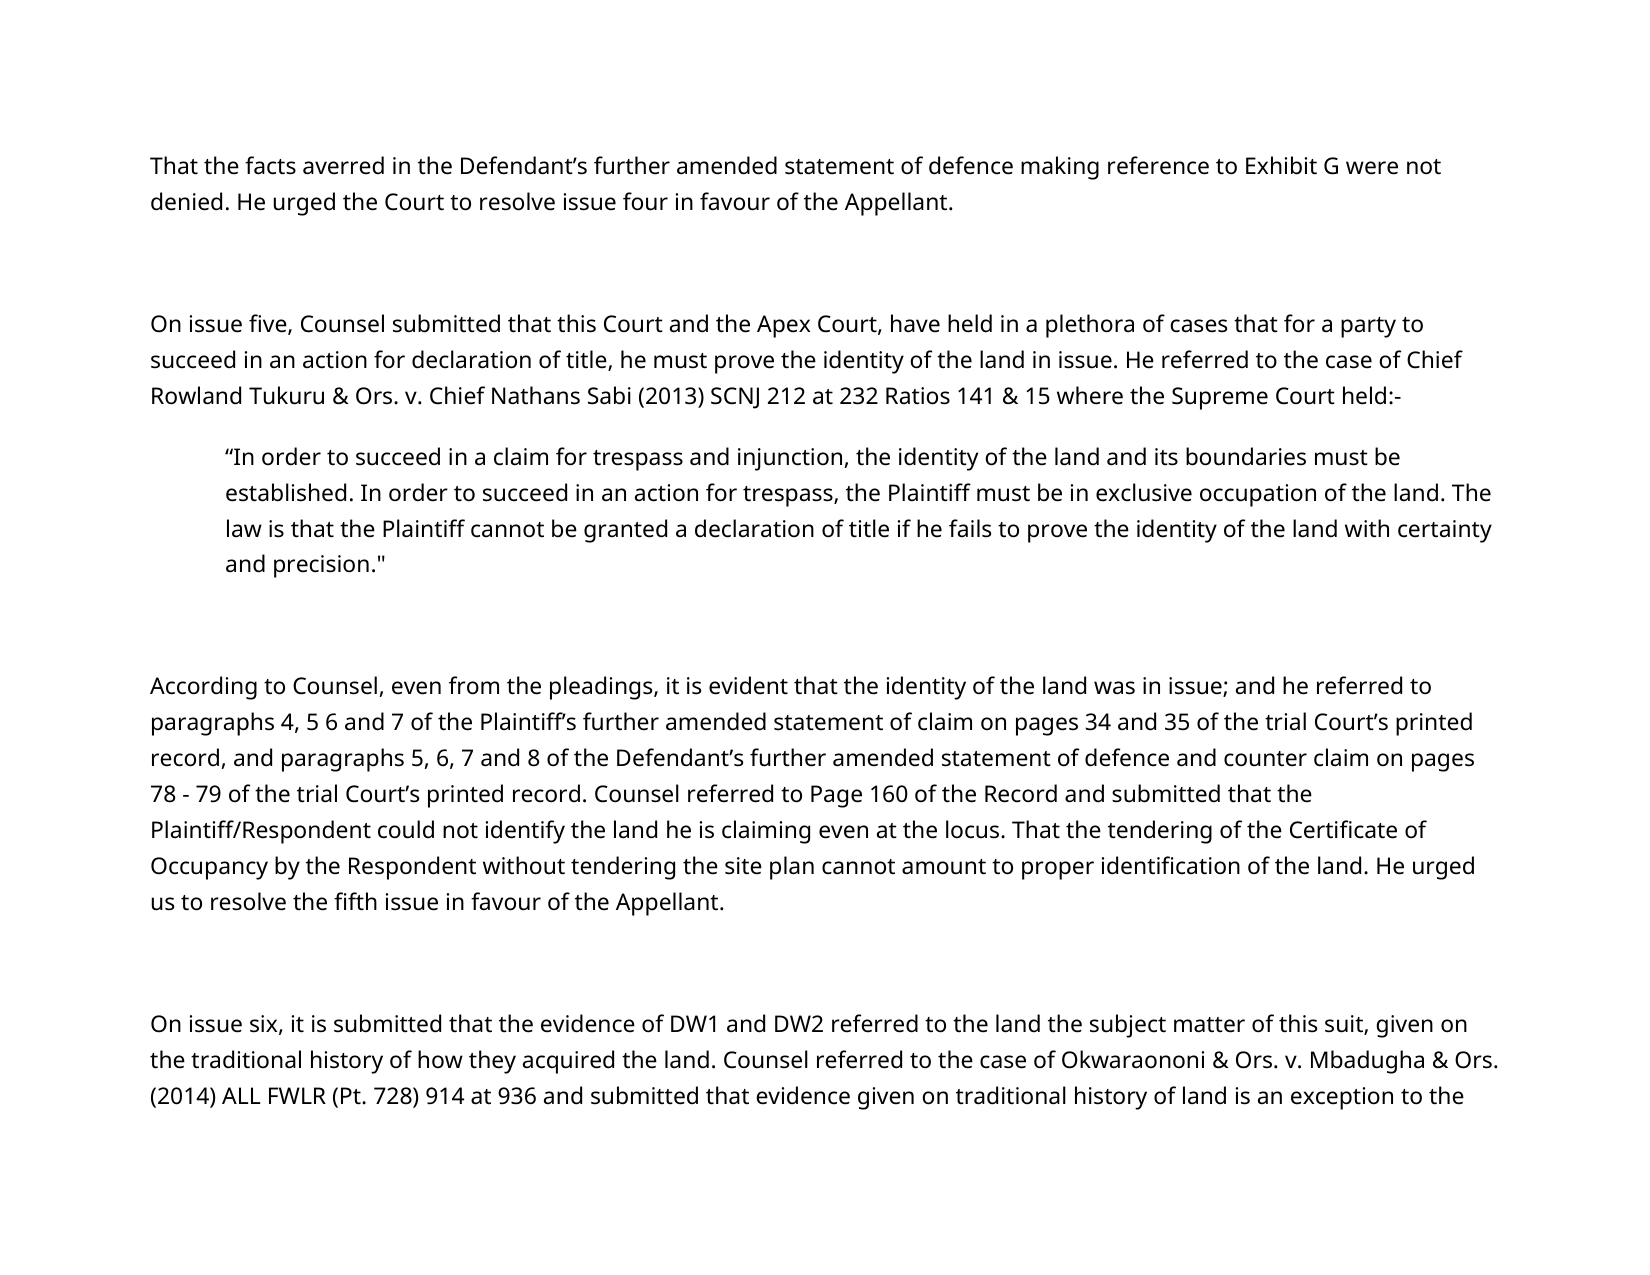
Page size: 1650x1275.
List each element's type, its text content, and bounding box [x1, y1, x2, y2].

text “In order to succeed in a claim for trespass and injunction, the identity of the land and its boundaries must be established. In order to succeed in an action for trespass, the Plaintiff must be in exclusive occupation of the land. The law is that the Plaintiff cannot be granted a declaration of title if he fails to prove the identity of the land with certainty and precision." [225, 441, 1500, 580]
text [150, 150, 1500, 217]
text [150, 1008, 1500, 1111]
text According to Counsel, even from the pleadings, it is evident that the identity of the land was in issue; and he referred to paragraphs 4, 5 6 and 7 of the Plaintiff’s further amended statement of claim on pages 34 and 35 of the trial Court’s printed record, and paragraphs 5, 6, 7 and 8 of the Defendant’s further amended statement of defence and counter claim on pages 78 - 79 of the trial Court’s printed record. Counsel referred to Page 160 of the Record and submitted that the Plaintiff/Respondent could not identify the land he is claiming even at the locus. That the tendering of the Certificate of Occupancy by the Respondent without tendering the site plan cannot amount to proper identification of the land. He urged us to resolve the fifth issue in favour of the Appellant. [150, 670, 1500, 917]
text On issue five, Counsel submitted that this Court and the Apex Court, have held in a plethora of cases that for a party to succeed in an action for declaration of title, he must prove the identity of the land in issue. He referred to the case of Chief Rowland Tukuru & Ors. v. Chief Nathans Sabi (2013) SCNJ 212 at 232 Ratios 141 & 15 where the Supreme Court held:- [150, 308, 1500, 411]
